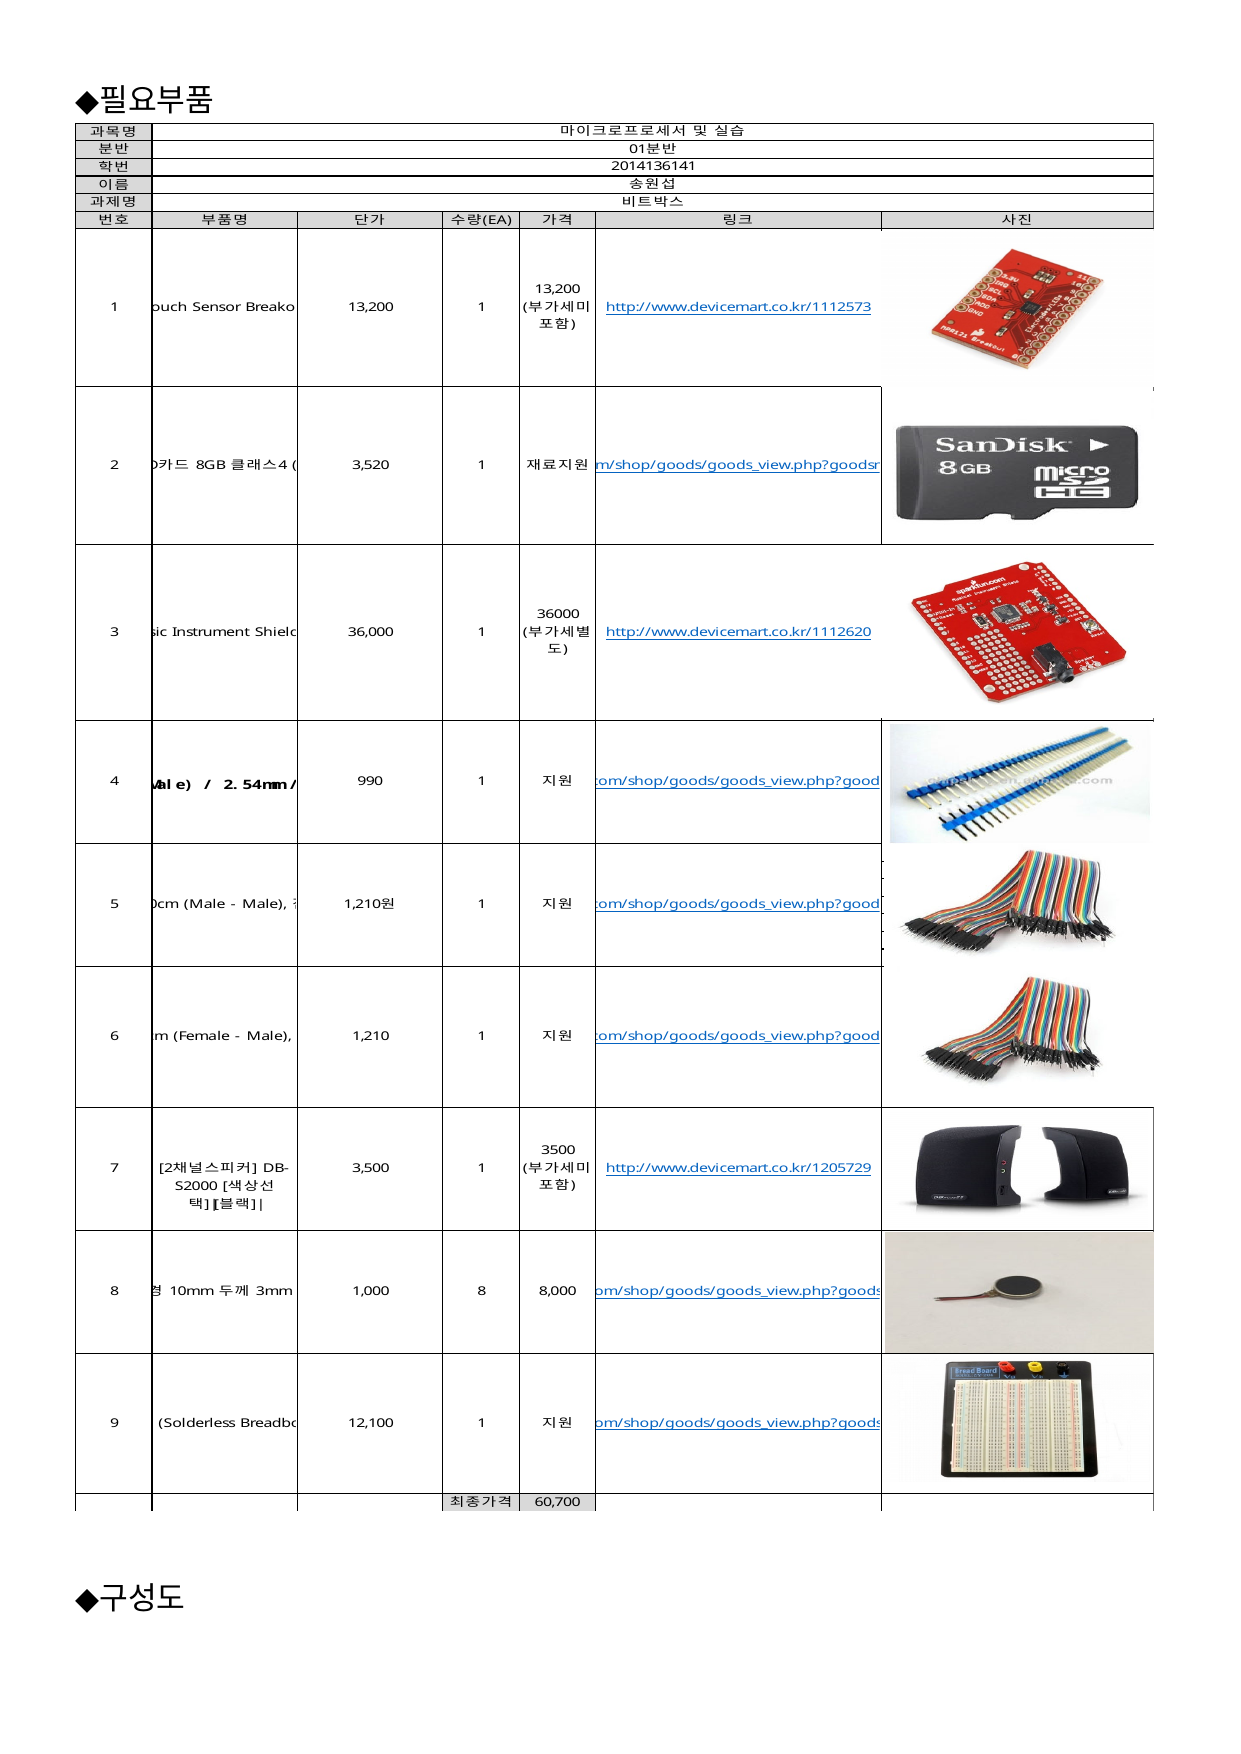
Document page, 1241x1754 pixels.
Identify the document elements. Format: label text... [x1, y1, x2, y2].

text ◆구성도 [75, 1573, 1165, 1619]
text ◆필요부품 [75, 75, 1165, 1553]
